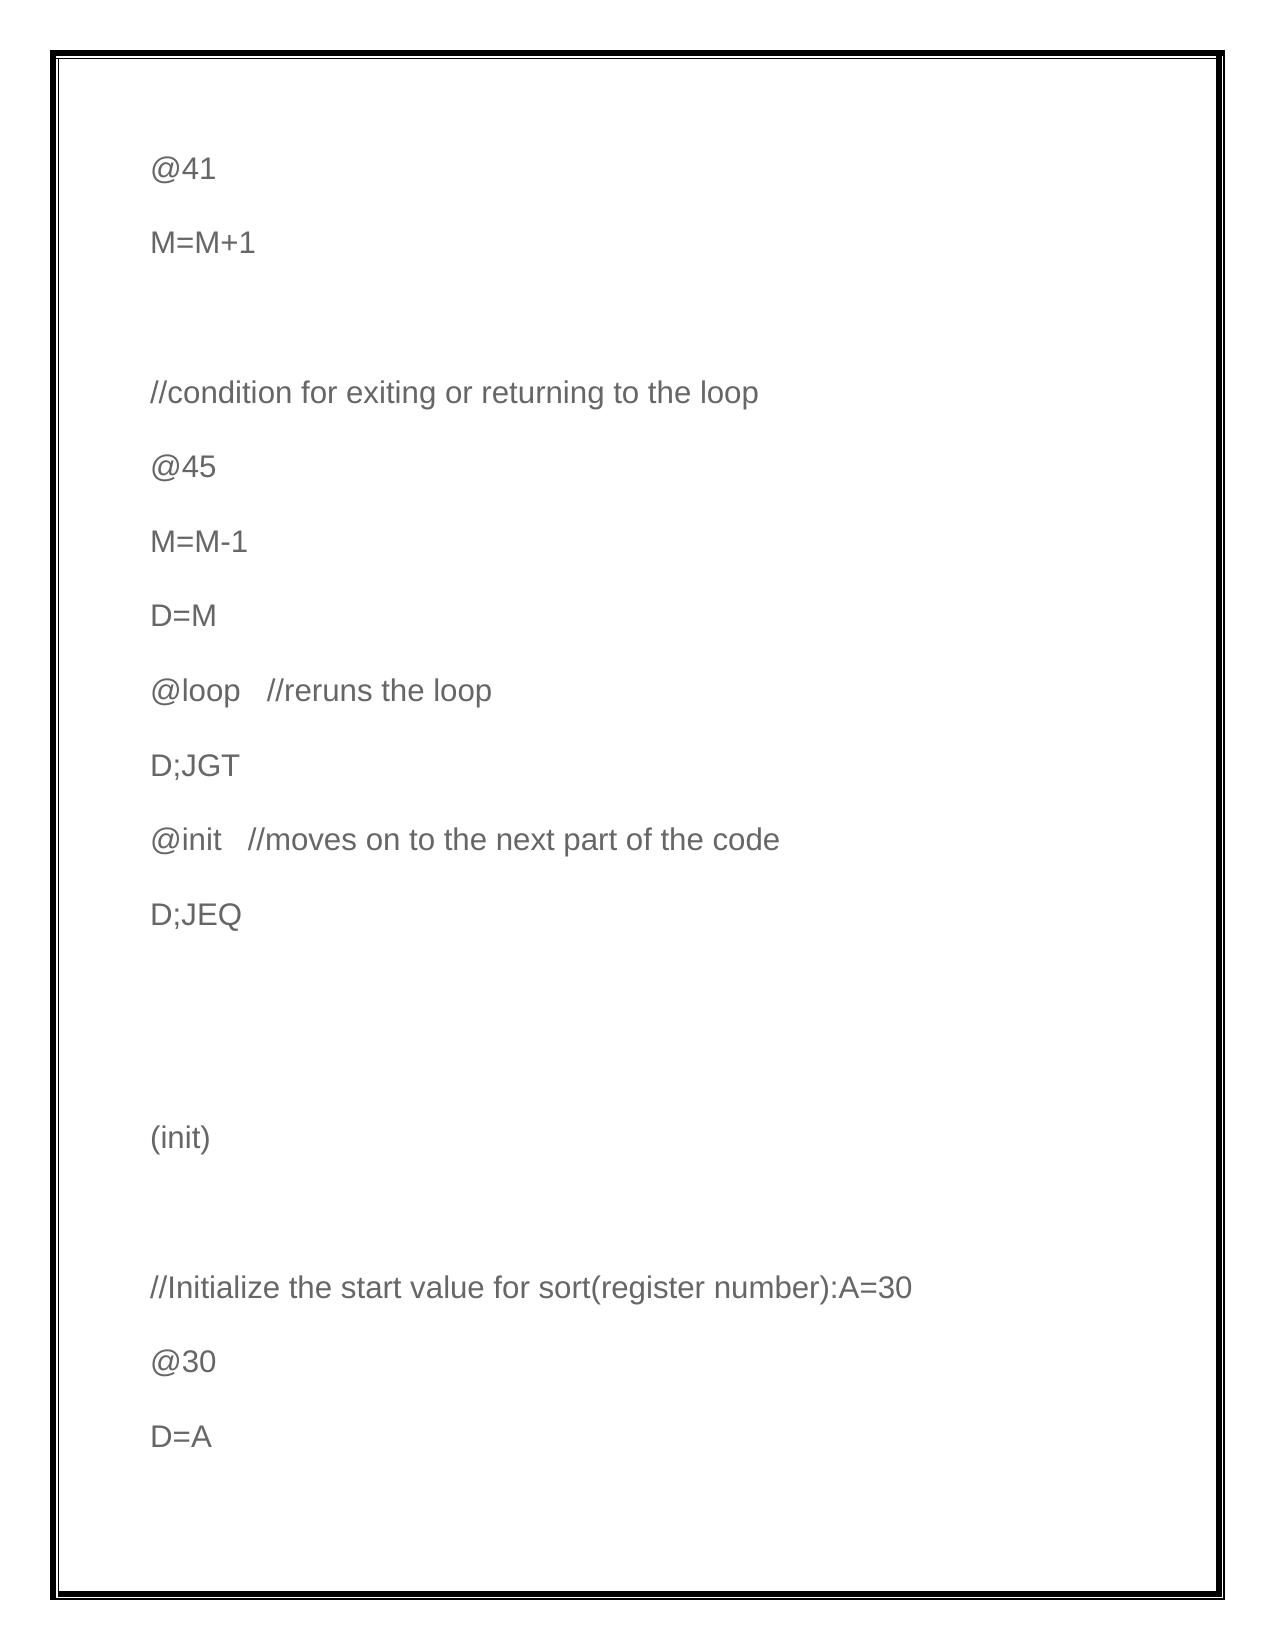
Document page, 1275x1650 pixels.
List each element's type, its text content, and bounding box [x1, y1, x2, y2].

subtitle M=M+1 [150, 224, 1125, 261]
subtitle @41 [150, 150, 1125, 186]
subtitle //Initialize the start value for sort(register number):A=30 [150, 1269, 1125, 1305]
subtitle D=A [150, 1418, 1125, 1454]
subtitle (init) [150, 1119, 1125, 1156]
subtitle D;JGT [150, 747, 1125, 783]
subtitle D;JEQ [150, 896, 1125, 932]
subtitle @30 [150, 1343, 1125, 1379]
subtitle M=M-1 [150, 523, 1125, 559]
subtitle @init //moves on to the next part of the code [150, 821, 1125, 857]
subtitle D=M [150, 597, 1125, 633]
subtitle @loop //reruns the loop [150, 672, 1125, 708]
subtitle //condition for exiting or returning to the loop [150, 374, 1125, 410]
subtitle @45 [150, 448, 1125, 484]
